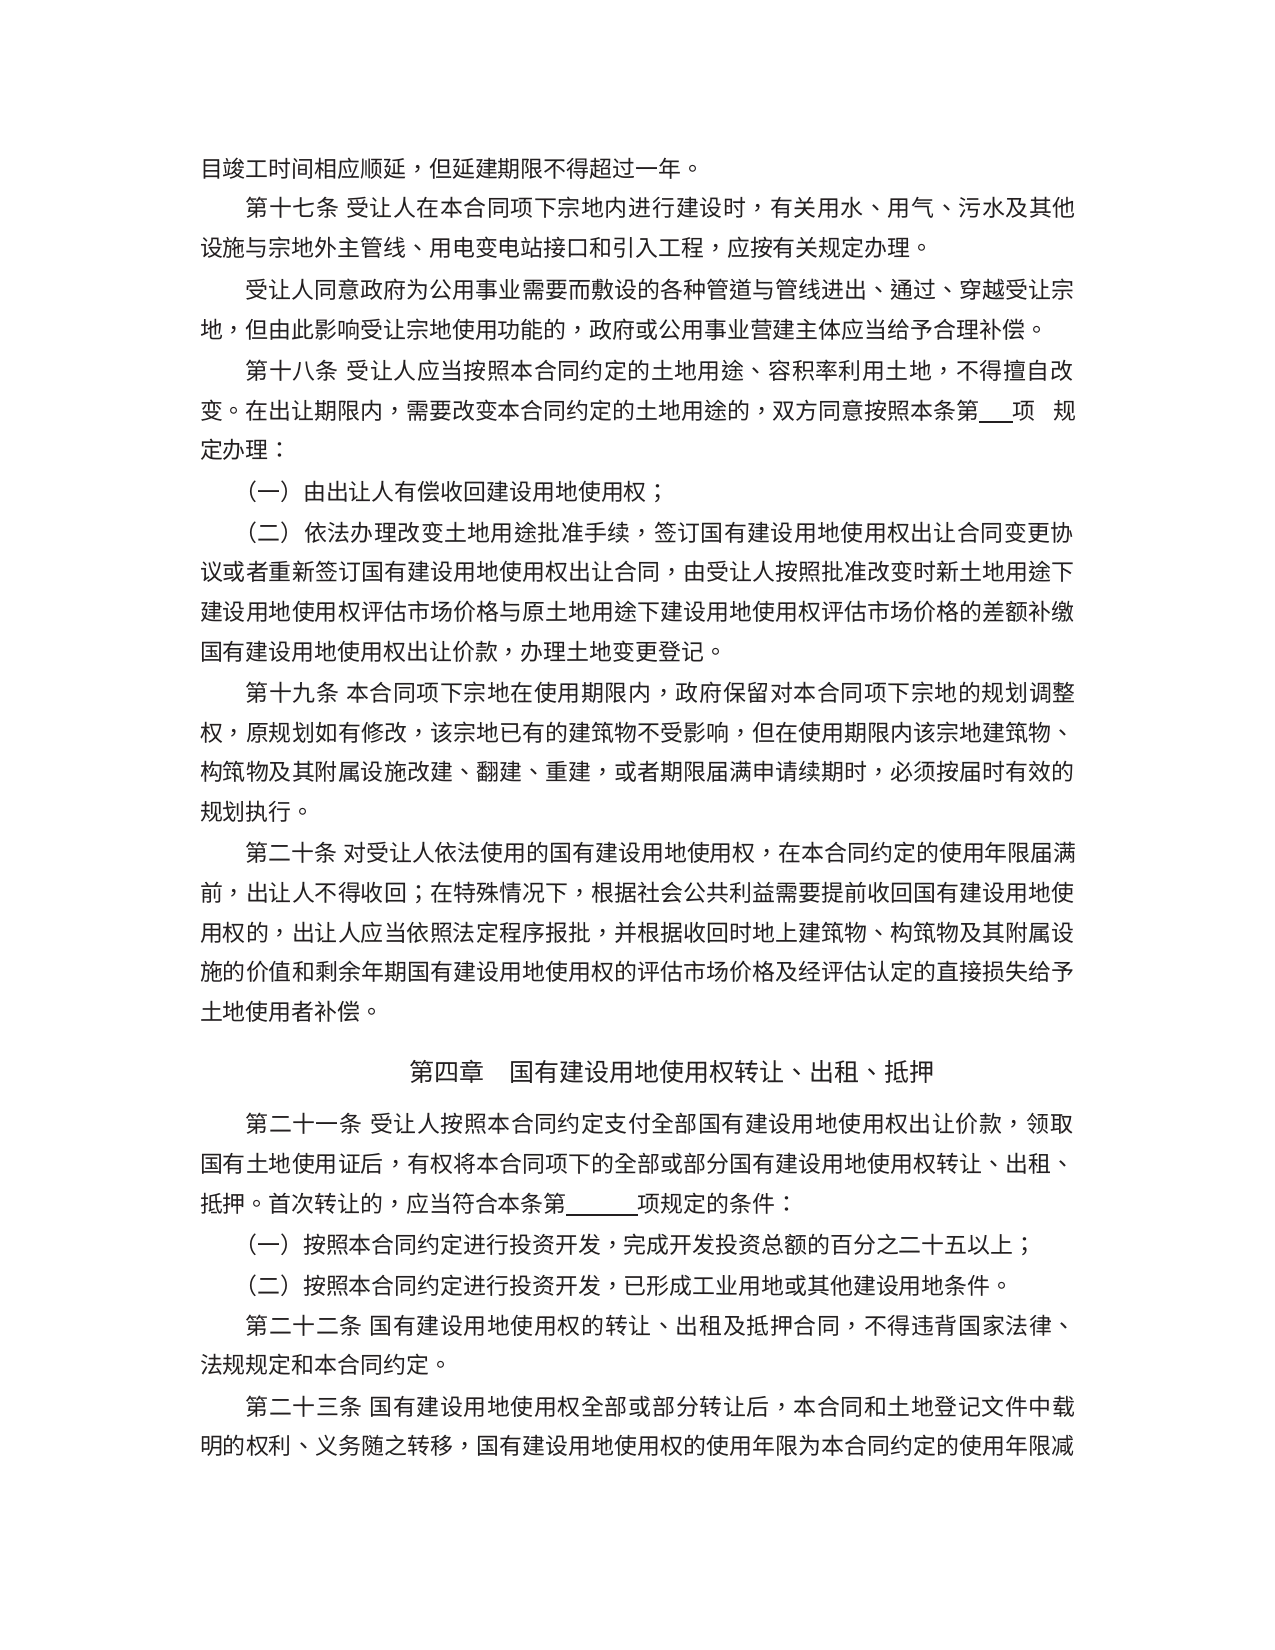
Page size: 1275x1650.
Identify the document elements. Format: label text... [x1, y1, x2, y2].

text 第十七条 受让人在本合同项下宗地内进行建设时，有关用水、用气、污水及其他设施与宗地外主管线、用电变电站接口和引入工程，应按有关规定办理。 [200, 192, 1076, 263]
text （一）按照本合同约定进行投资开发，完成开发投资总额的百分之二十五以上； [234, 1229, 1087, 1261]
text （二）按照本合同约定进行投资开发，已形成工业用地或其他建设用地条件。 [234, 1270, 1087, 1301]
text 第二十条 对受让人依法使用的国有建设用地使用权，在本合同约定的使用年限届满前，出让人不得收回；在特殊情况下，根据社会公共利益需要提前收回国有建设用地使用权的，出让人应当依照法定程序报批，并根据收回时地上建筑物、构筑物及其附属设施的价值和剩余年期国有建设用地使用权的评估市场价格及经评估认定的直接损失给予土地使用者补偿。 [200, 837, 1077, 1027]
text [200, 1391, 1076, 1462]
text 受让人同意政府为公用事业需要而敷设的各种管道与管线进出、通过、穿越受让宗地，但由此影响受让宗地使用功能的，政府或公用事业营建主体应当给予合理补偿。 [200, 274, 1076, 345]
text 第四章 国有建设用地使用权转让、出租、抵押 [409, 1054, 1087, 1088]
text 目竣工时间相应顺延，但延建期限不得超过一年。 [200, 152, 1087, 184]
text （一）由出让人有偿收回建设用地使用权； [234, 476, 1087, 507]
text 第二十二条 国有建设用地使用权的转让、出租及抵押合同，不得违背国家法律、法规规定和本合同约定。 [200, 1310, 1076, 1381]
text 第二十一条 受让人按照本合同约定支付全部国有建设用地使用权出让价款，领取国有土地使用证后，有权将本合同项下的全部或部分国有建设用地使用权转让、出租、抵押。首次转让的，应当符合本条第 项规定的条件： [200, 1108, 1076, 1219]
text 第十九条 本合同项下宗地在使用期限内，政府保留对本合同项下宗地的规划调整权，原规划如有修改，该宗地已有的建筑物不受影响，但在使用期限内该宗地建筑物、构筑物及其附属设施改建、翻建、重建，或者期限届满申请续期时，必须按届时有效的规划执行。 [200, 677, 1076, 827]
text （二）依法办理改变土地用途批准手续，签订国有建设用地使用权出让合同变更协议或者重新签订国有建设用地使用权出让合同，由受让人按照批准改变时新土地用途下建设用地使用权评估市场价格与原土地用途下建设用地使用权评估市场价格的差额补缴国有建设用地使用权出让价款，办理土地变更登记。 [200, 517, 1076, 667]
text 第十八条 受让人应当按照本合同约定的土地用途、容积率利用土地，不得擅自改变。在出让期限内，需要改变本合同约定的土地用途的，双方同意按照本条第 项规定办理： [200, 355, 1076, 466]
